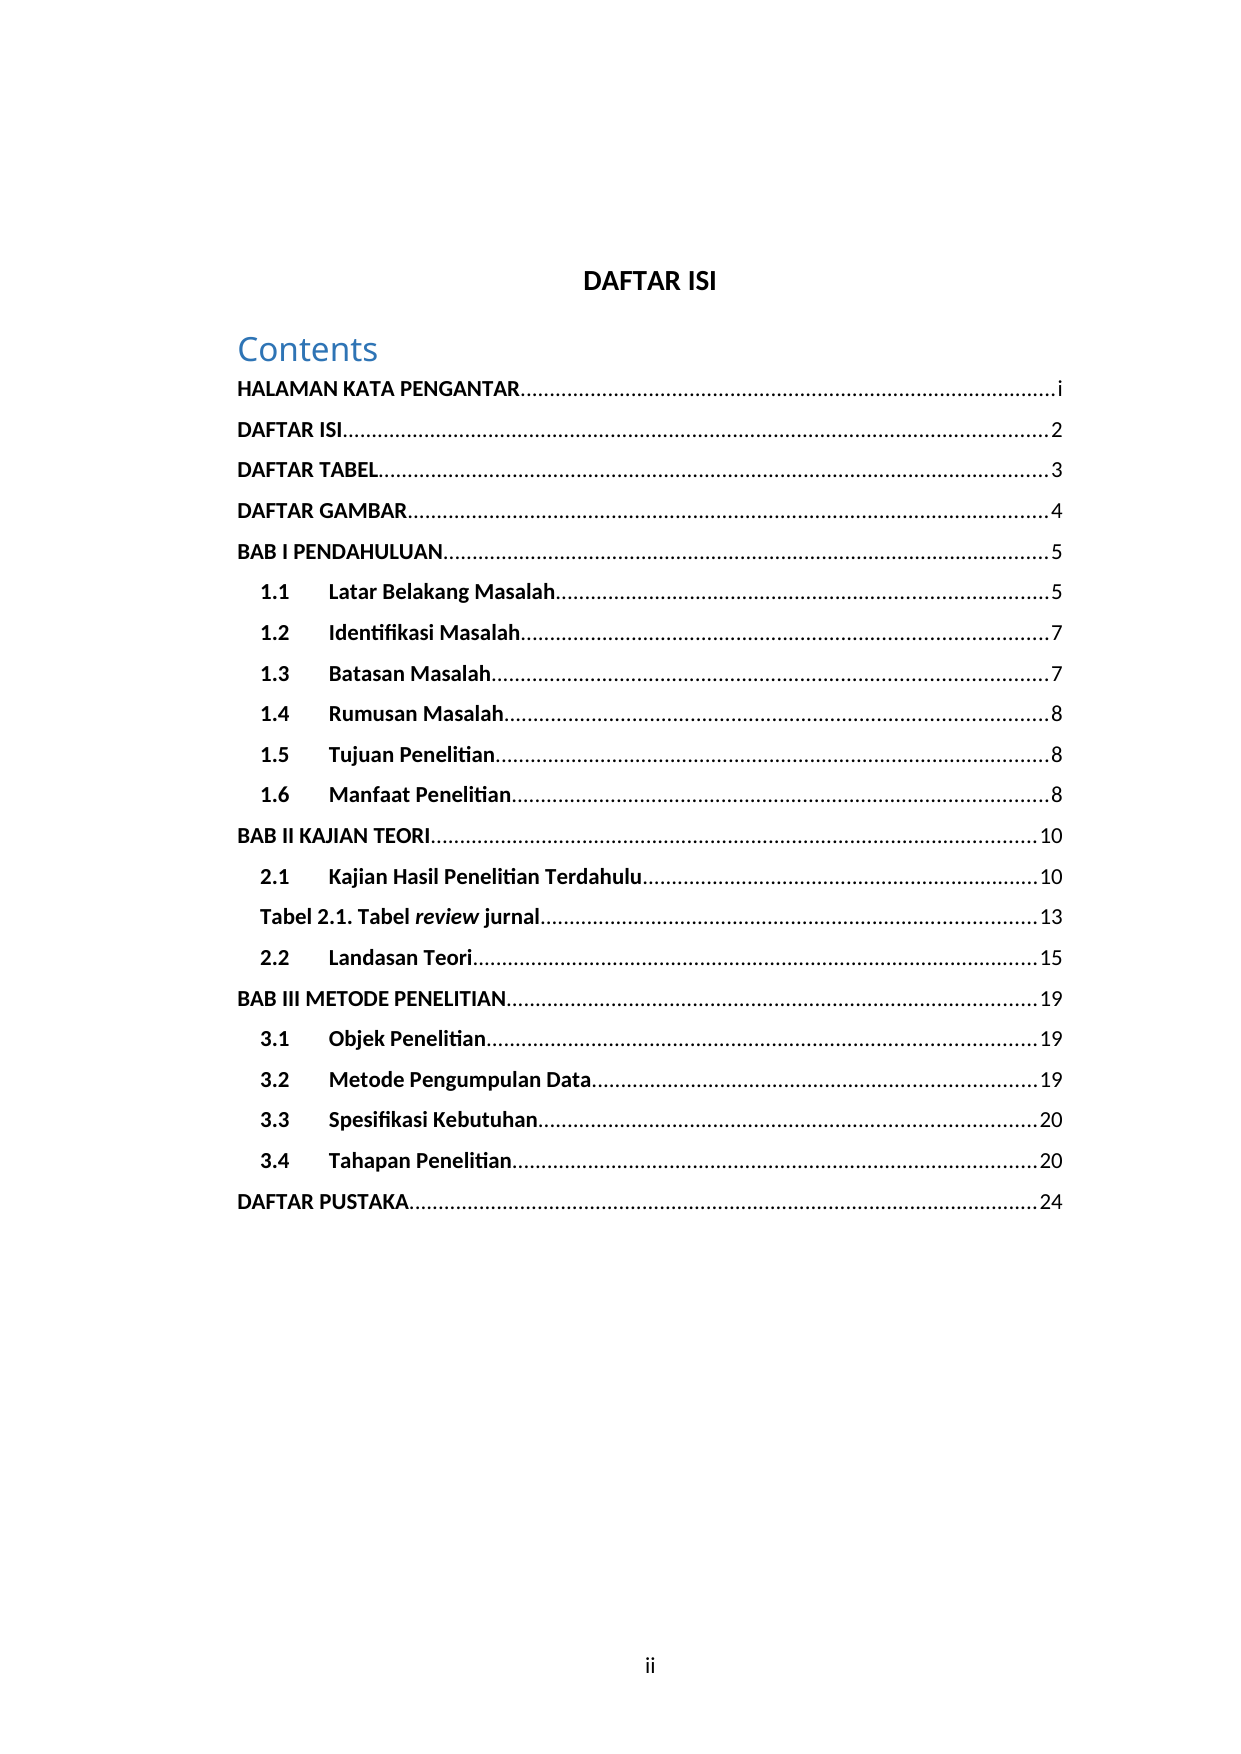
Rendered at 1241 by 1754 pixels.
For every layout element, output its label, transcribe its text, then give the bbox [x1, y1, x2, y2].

subtitle DAFTAR ISI [237, 262, 1063, 298]
